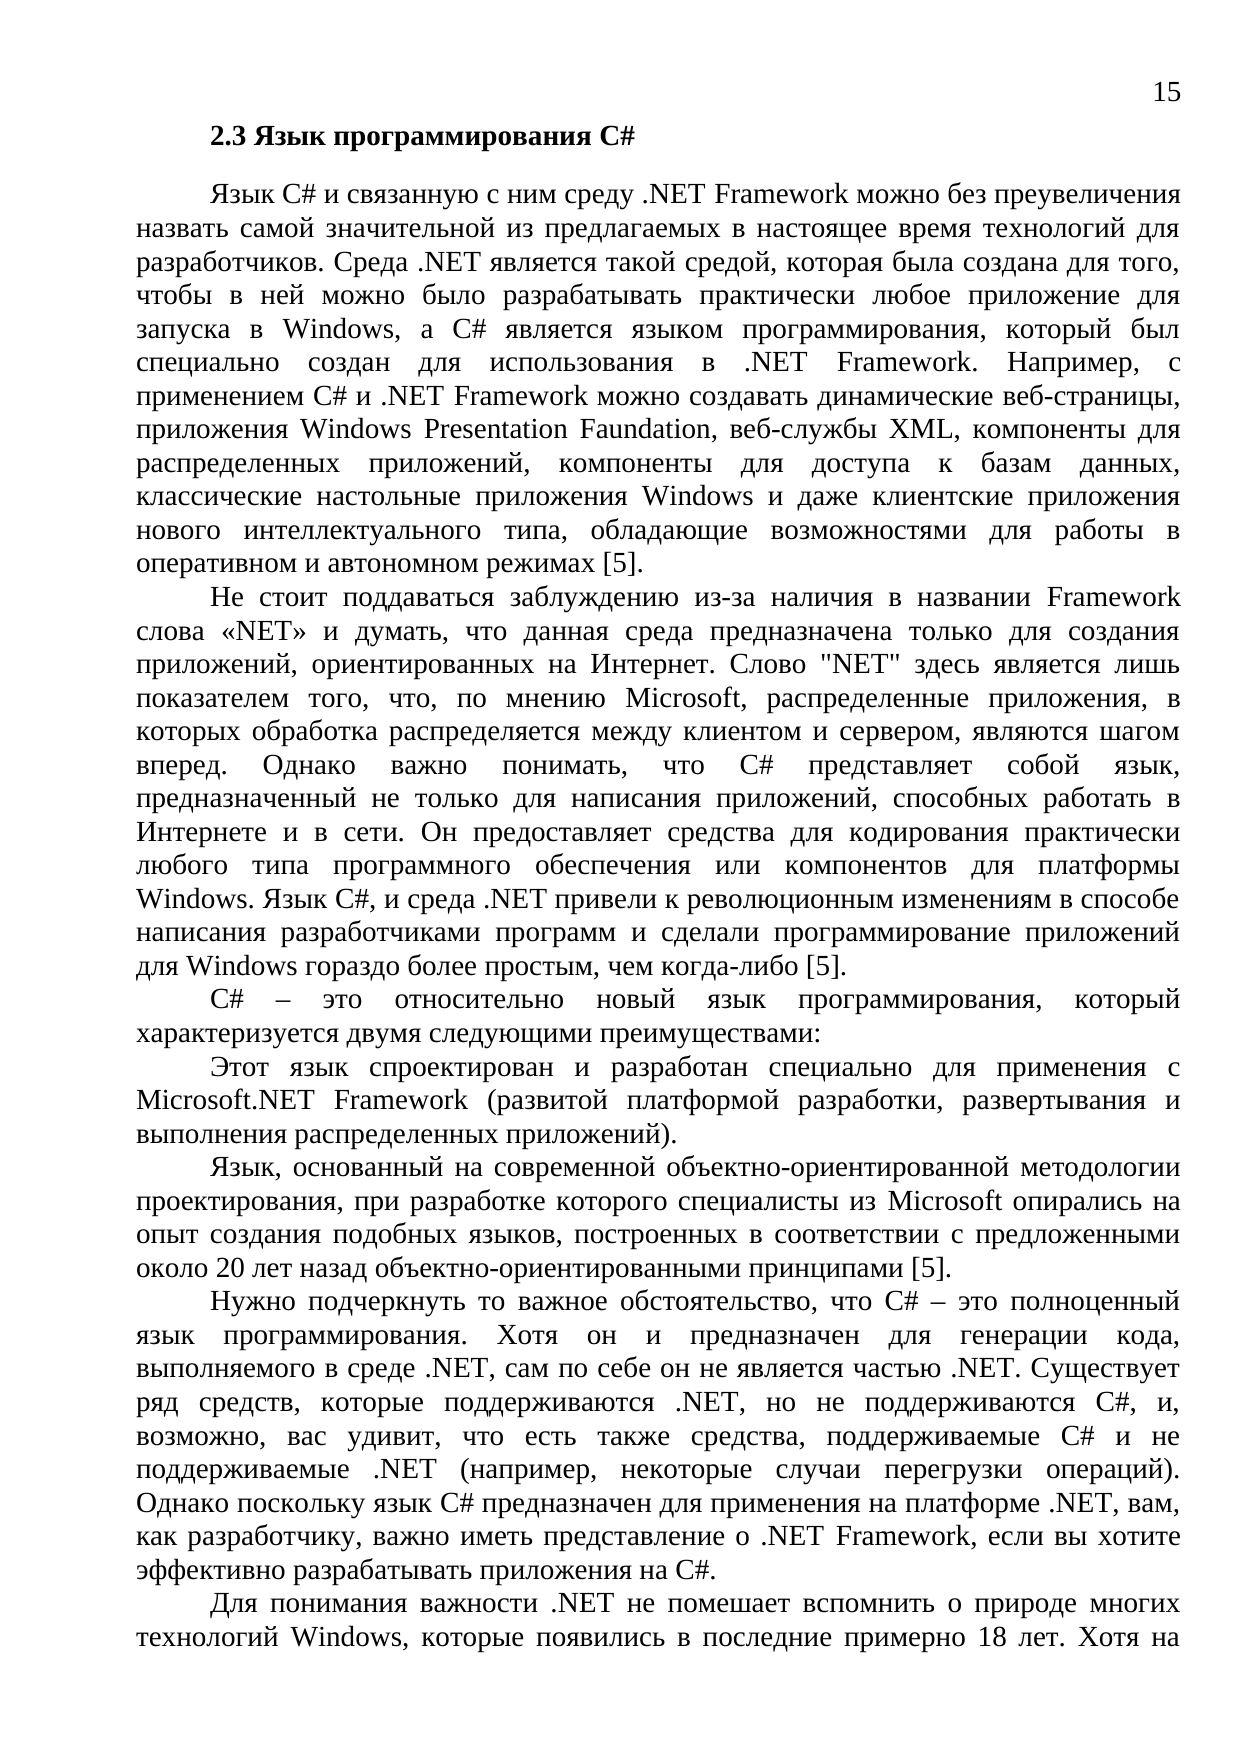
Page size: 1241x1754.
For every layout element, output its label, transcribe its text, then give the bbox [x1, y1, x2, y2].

text Не стоит поддаваться заблуждению из-за наличия в названии Framework слова «NET» и думать, что данная среда предназначена только для создания приложений, ориентированных на Интернет. Слово "NET" здесь является лишь показателем того, что, по мнению Microsoft, распределенные приложения, в которых обработка распределяется между клиентом и сервером, являются шагом вперед. Однако важно понимать, что C# представляет собой язык, предназначенный не только для написания приложений, способных работать в Интернете и в сети. Он предоставляет средства для кодирования практически любого типа программного обеспечения или компонентов для платформы Windows. Язык C#, и среда .NET привели к революционным изменениям в способе написания разработчиками программ и сделали программирование приложений для Windows гораздо более простым, чем когда-либо [5]. [136, 579, 1181, 982]
text Этот язык спроектирован и разработан специально для применения с Microsoft.NET Framework (развитой платформой разработки, развертывания и выполнения распределенных приложений). [136, 1049, 1181, 1149]
text Язык C# и связанную с ним среду .NET Framework можно без преувеличения назвать самой значительной из предлагаемых в настоящее время технологий для разработчиков. Среда .NET является такой средой, которая была создана для того, чтобы в ней можно было разрабатывать практически любое приложение для запуска в Windows, а C# является языком программирования, который был специально создан для использования в .NET Framework. Например, с применением C# и .NET Framework можно создавать динамические веб-страницы, приложения Windows Presentation Faundation, веб-службы XML, компоненты для распределенных приложений, компоненты для доступа к базам данных, классические настольные приложения Windows и даже клиентские приложения нового интеллектуального типа, обладающие возможностями для работы в оперативном и автономном режимах [5]. [136, 177, 1181, 579]
text Нужно подчеркнуть то важное обстоятельство, что C# – это полноценный язык программирования. Хотя он и предназначен для генерации кода, выполняемого в среде .NET, сам по себе он не является частью .NET. Существует ряд средств, которые поддерживаются .NET, но не поддерживаются C#, и, возможно, вас удивит, что есть также средства, поддерживаемые C# и не поддерживаемые .NET (например, некоторые случаи перегрузки операций). Однако поскольку язык C# предназначен для применения на платформе .NET, вам, как разработчику, важно иметь представление о .NET Framework, если вы хотите эффективно разрабатывать приложения на C#. [136, 1283, 1181, 1585]
subtitle Язык программирования C# [136, 118, 1181, 152]
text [136, 1585, 1181, 1652]
text C# – это относительно новый язык программирования, который характеризуется двумя следующими преимуществами: [136, 982, 1181, 1049]
text Язык, основанный на современной объектно-ориентированной методологии проектирования, при разработке которого специалисты из Microsoft опирались на опыт создания подобных языков, построенных в соответствии с предложенными около 20 лет назад объектно-ориентированными принципами [5]. [136, 1149, 1181, 1283]
